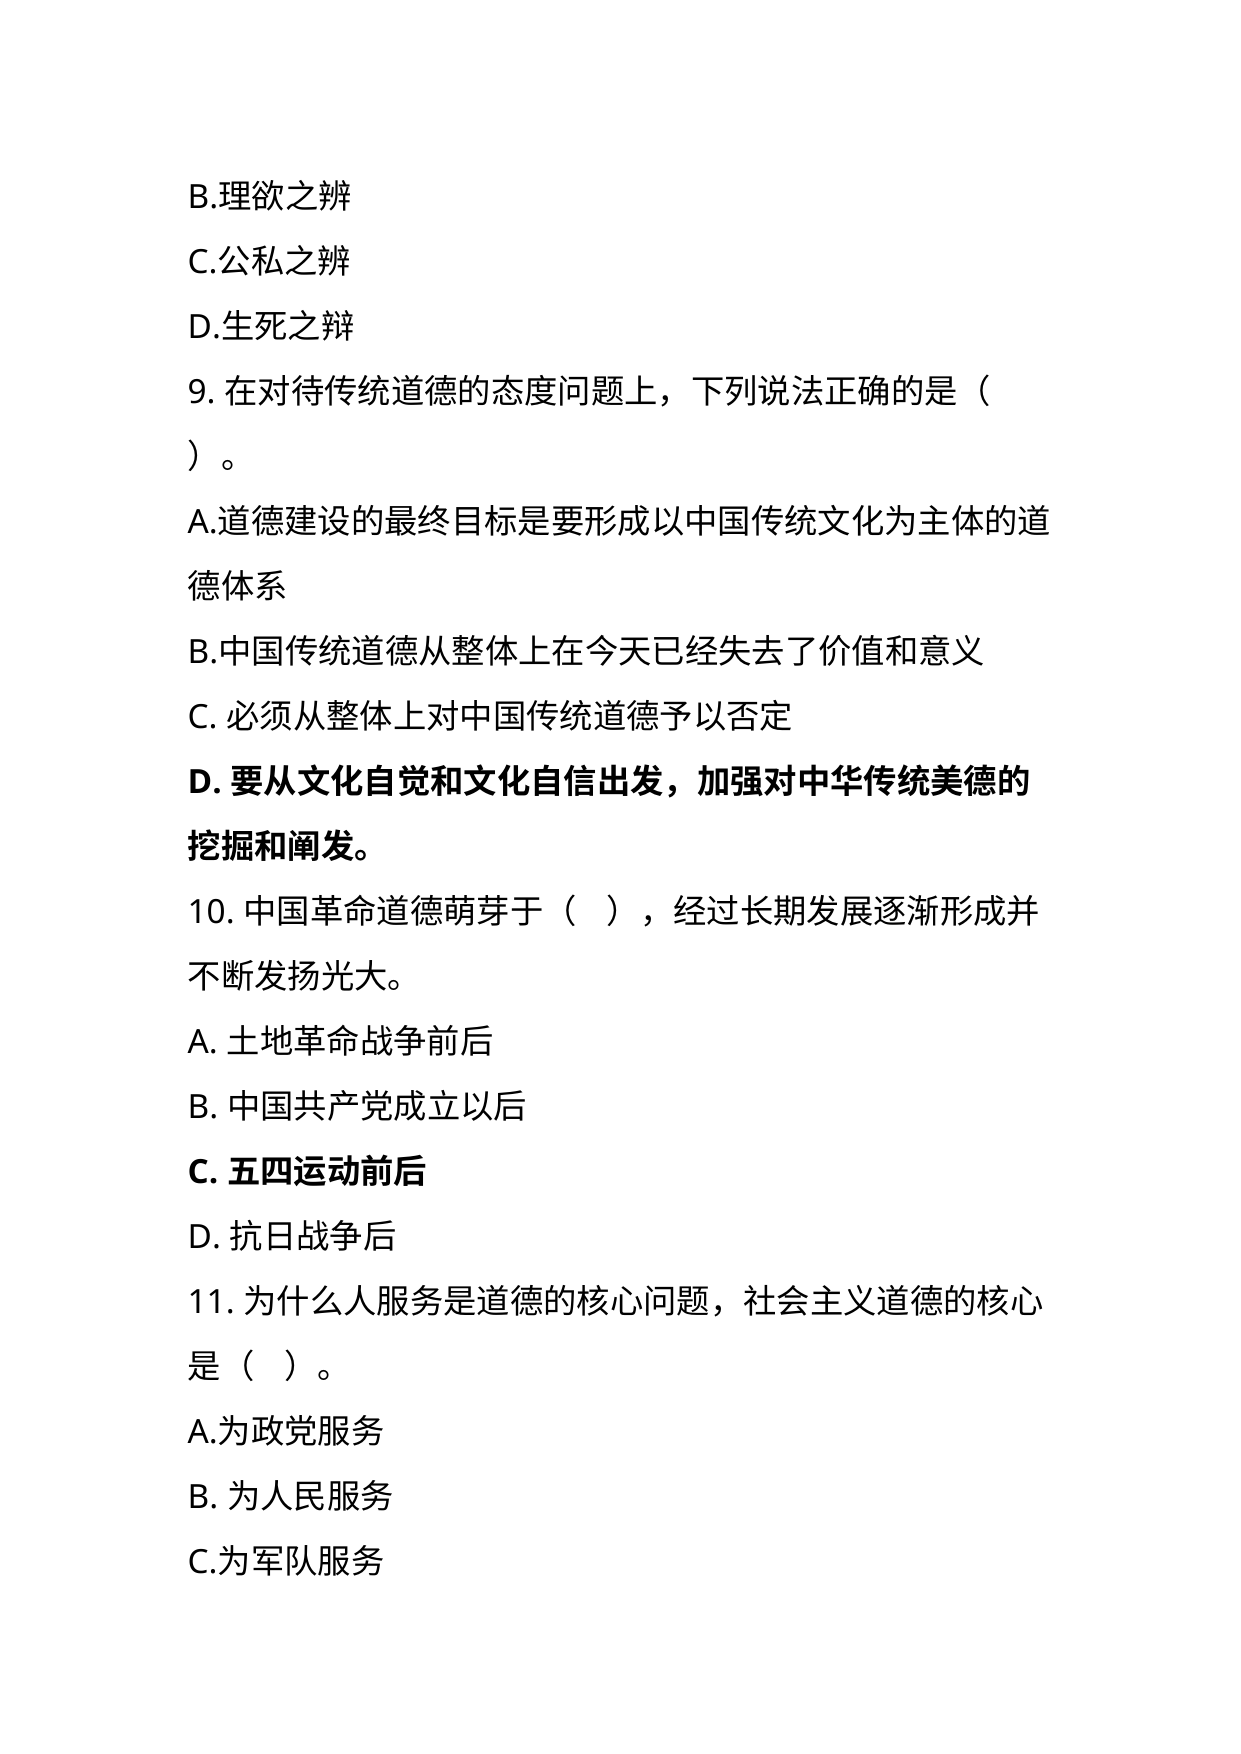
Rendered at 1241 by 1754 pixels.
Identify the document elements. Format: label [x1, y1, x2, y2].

text [187, 162, 1053, 1592]
